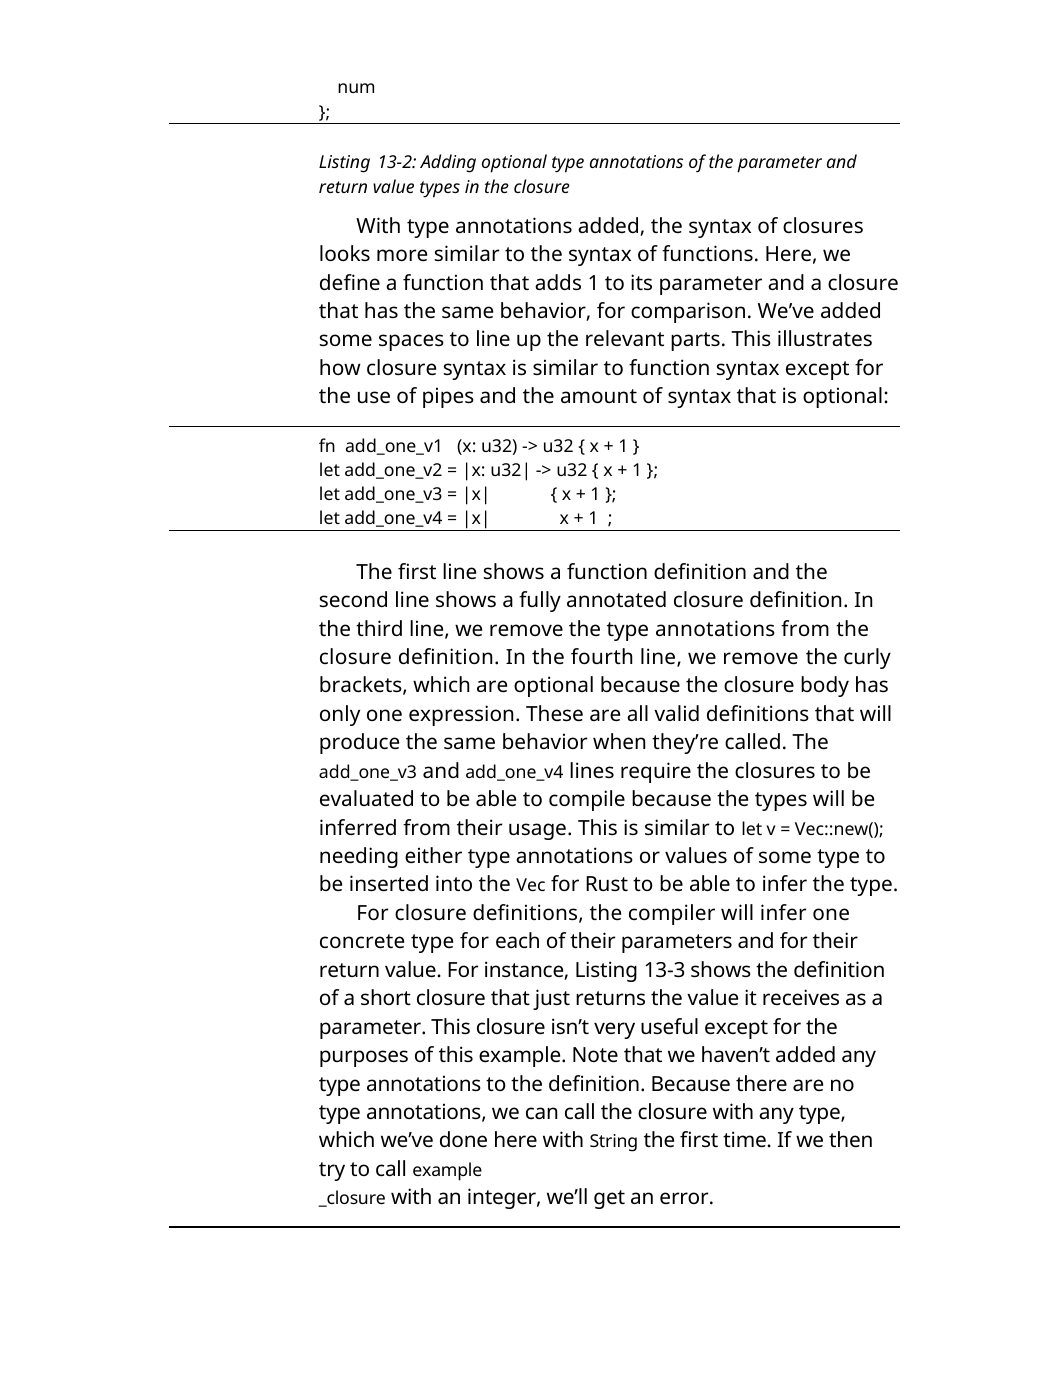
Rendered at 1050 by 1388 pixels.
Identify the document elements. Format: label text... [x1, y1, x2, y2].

text For closure definitions, the compiler will infer one concrete type for each of their parameters and for their return value. For instance, Listing 13-3 shows the definition of a short closure that just returns the value it receives as a parameter. This closure isn’t very useful except for the purposes of this example. Note that we haven’t added any type annotations to the definition. Because there are no type annotations, we can call the closure with any type, which we’ve done here with String the first time. If we then try to call example _closure with an integer, we’ll get an error. [319, 898, 900, 1211]
text fn add_one_v1 (x: u32) -> u32 { x + 1 } [319, 433, 900, 458]
text let add_one_v2 = |x: u32| -> u32 { x + 1 }; [319, 458, 900, 482]
text The first line shows a function definition and the second line shows a fully annotated closure definition. In the third line, we remove the type annotations from the closure definition. In the fourth line, we remove the curly brackets, which are optional because the closure body has only one expression. These are all valid definitions that will produce the same behavior when they’re called. The add_one_v3 and add_one_v4 lines require the closures to be evaluated to be able to compile because the types will be inferred from their usage. This is similar to let v = Vec::new(); needing either type annotations or values of some type to be inserted into the Vec for Rust to be able to infer the type. [319, 557, 900, 898]
text }; [319, 99, 900, 123]
text let add_one_v4 = |x| x + 1 ; [319, 506, 900, 530]
text let add_one_v3 = |x| { x + 1 }; [319, 482, 900, 506]
text num [319, 75, 900, 99]
list Listing 13-2: Adding optional type annotations of the parameter and return value types in the closure [319, 150, 900, 198]
text With type annotations added, the syntax of closures looks more similar to the syntax of functions. Here, we define a function that adds 1 to its parameter and a closure that has the same behavior, for comparison. We’ve added some spaces to line up the relevant parts. This illustrates how closure syntax is similar to function syntax except for the use of pipes and the amount of syntax that is optional: [319, 211, 900, 410]
